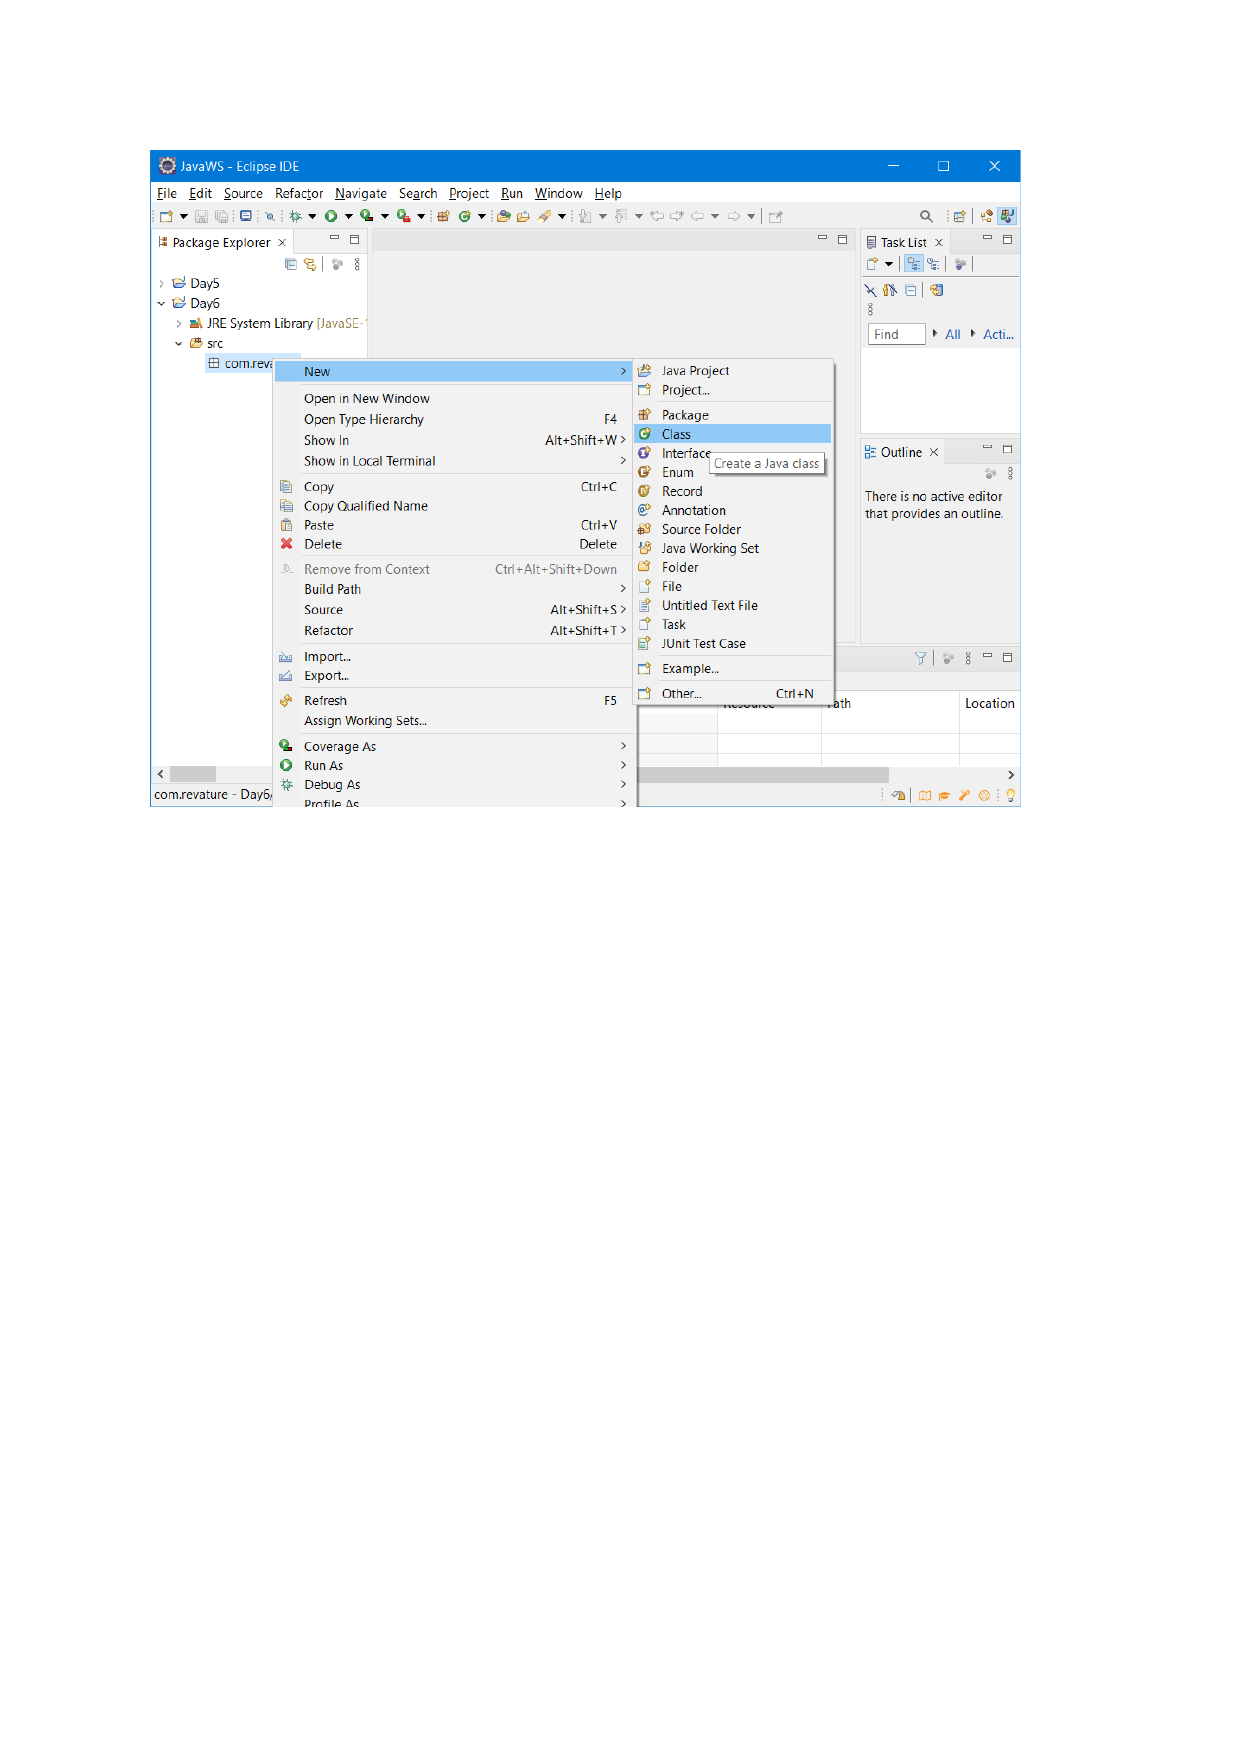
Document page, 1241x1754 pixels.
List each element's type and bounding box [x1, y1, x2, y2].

picture [150, 150, 1021, 807]
